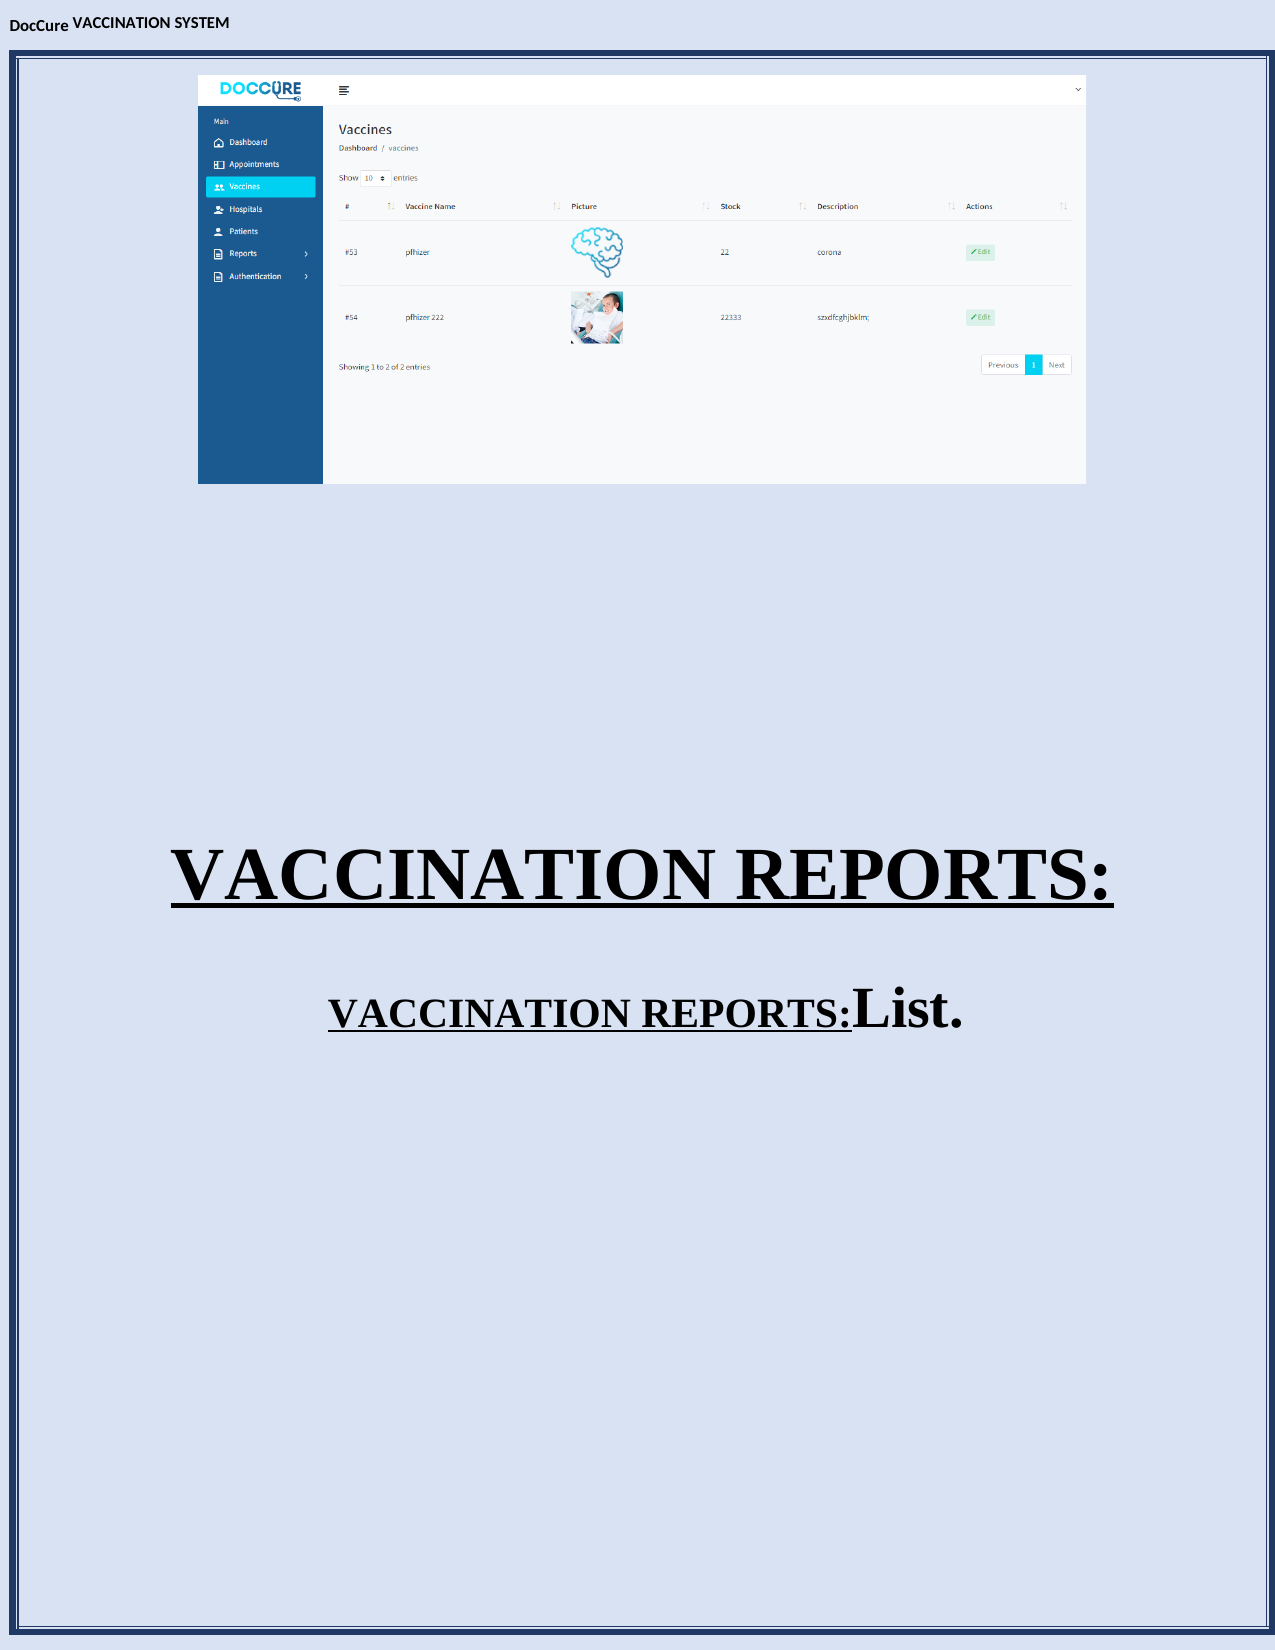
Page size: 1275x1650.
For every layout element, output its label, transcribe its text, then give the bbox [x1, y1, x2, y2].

picture [198, 75, 1087, 484]
text VACCINATION REPORTS:List. [19, 973, 1266, 1040]
text VACCINATION REPORTS: [19, 829, 1266, 915]
